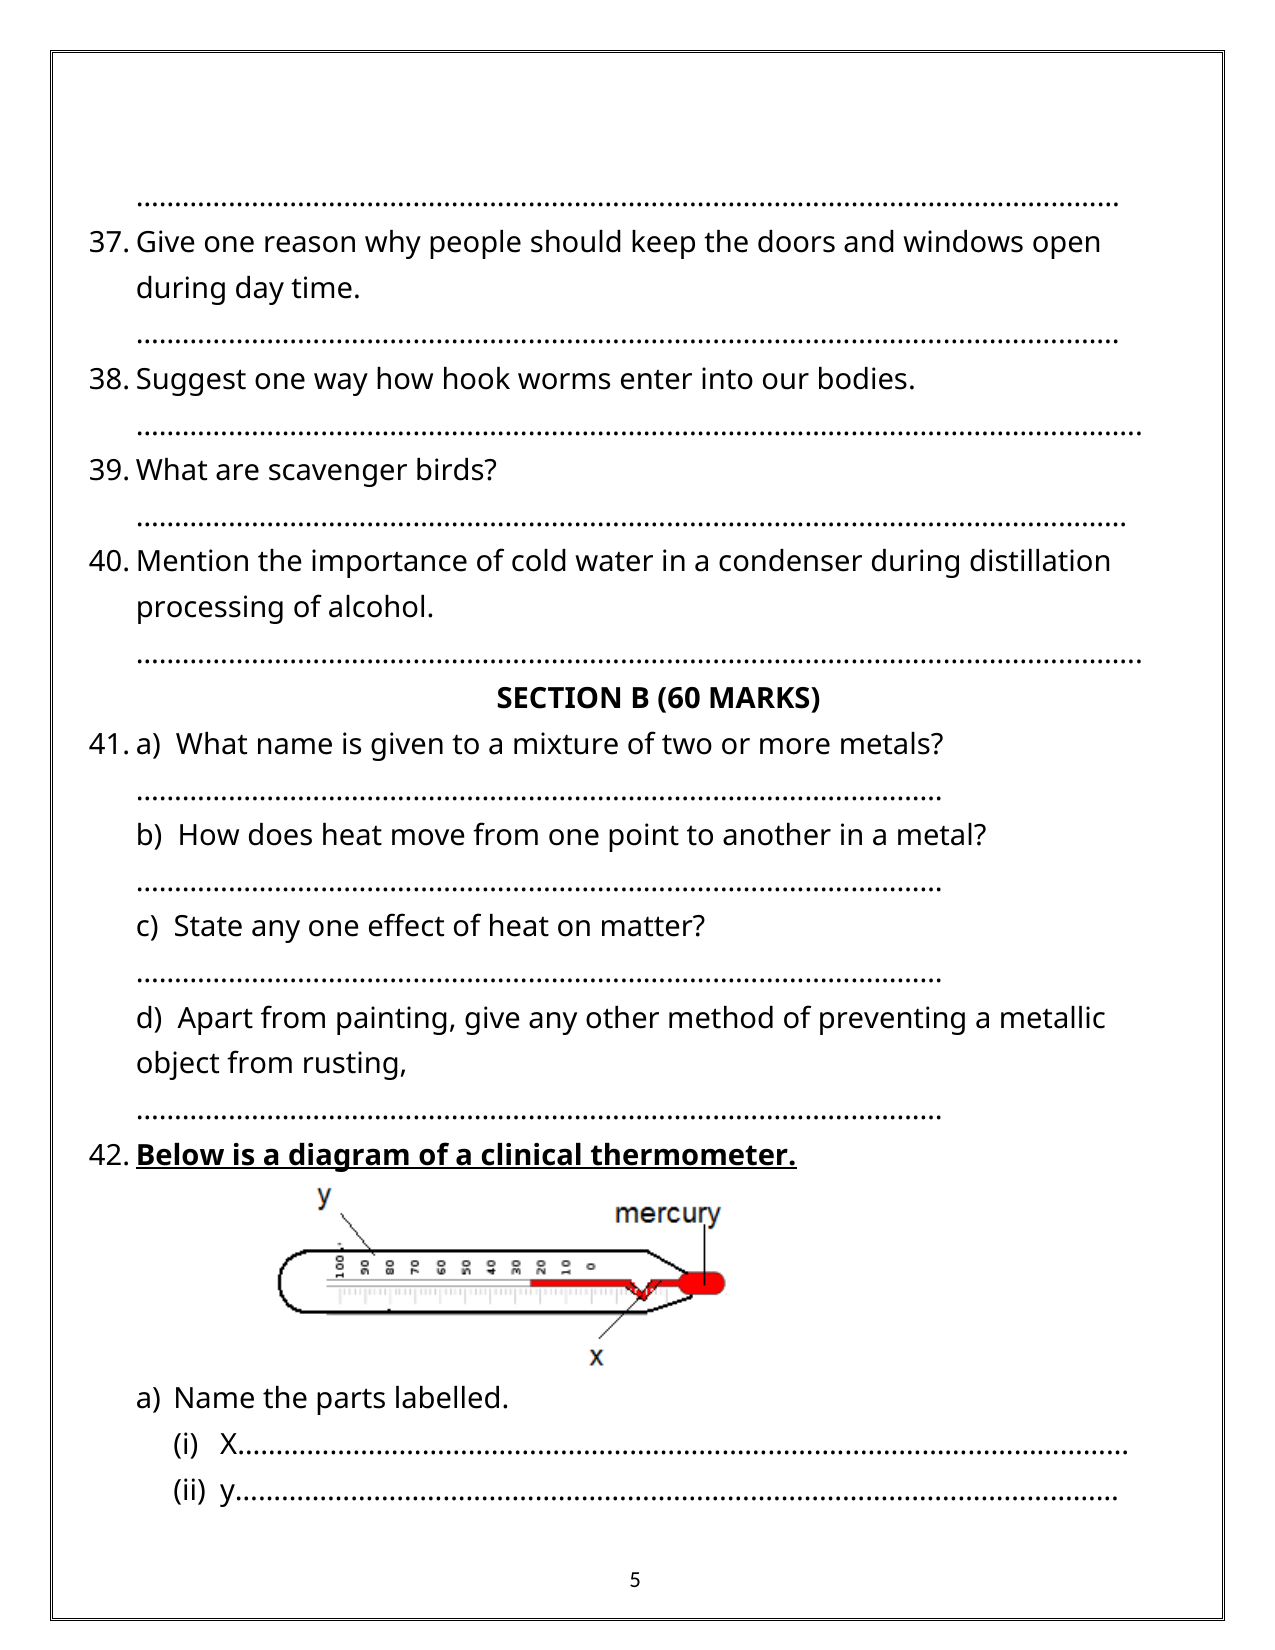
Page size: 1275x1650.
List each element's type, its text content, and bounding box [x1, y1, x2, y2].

text c) State any one effect of heat on matter? [136, 906, 1181, 945]
text ………………………………………………………………………………………………………………….. [136, 404, 1181, 443]
list Mention the importance of cold water in a condenser during distillation processing of alcohol. [89, 541, 1181, 626]
picture [272, 1179, 729, 1372]
list X……………………………………………………………………..……………………………… [173, 1423, 1181, 1463]
text …………………………………………………………………………………………… [136, 860, 1181, 900]
text …………………………………………………………………………………………… [136, 1088, 1181, 1128]
text d) Apart from painting, give any other method of preventing a metallic object from rusting, [136, 997, 1181, 1082]
text ………………………………………………………………………………………………………………….. [136, 632, 1181, 672]
list Name the parts labelled. [136, 1377, 1181, 1417]
list a) What name is given to a mixture of two or more metals? [89, 723, 1181, 763]
text ……………………………………………………………………………..………………………………… [136, 176, 1181, 215]
text ……………………………………………………………………………………………………………….. [136, 312, 1181, 352]
list What are scavenger birds? [89, 449, 1181, 489]
text …………………………………………………………………………………………… [136, 951, 1181, 991]
list Give one reason why people should keep the doors and windows open during day time. [89, 221, 1181, 307]
list Suggest one way how hook worms enter into our bodies. [89, 358, 1181, 398]
list Below is a diagram of a clinical thermometer. [89, 1134, 1181, 1173]
text …………………………………………………………………………………………… [136, 769, 1181, 808]
text ………………………………………………………………………………………………………………… [136, 495, 1181, 535]
list y………………………………………………….………………………………………………… [173, 1469, 1181, 1508]
text SECTION B (60 MARKS) [136, 677, 1181, 717]
text b) How does heat move from one point to another in a metal? [136, 814, 1181, 854]
